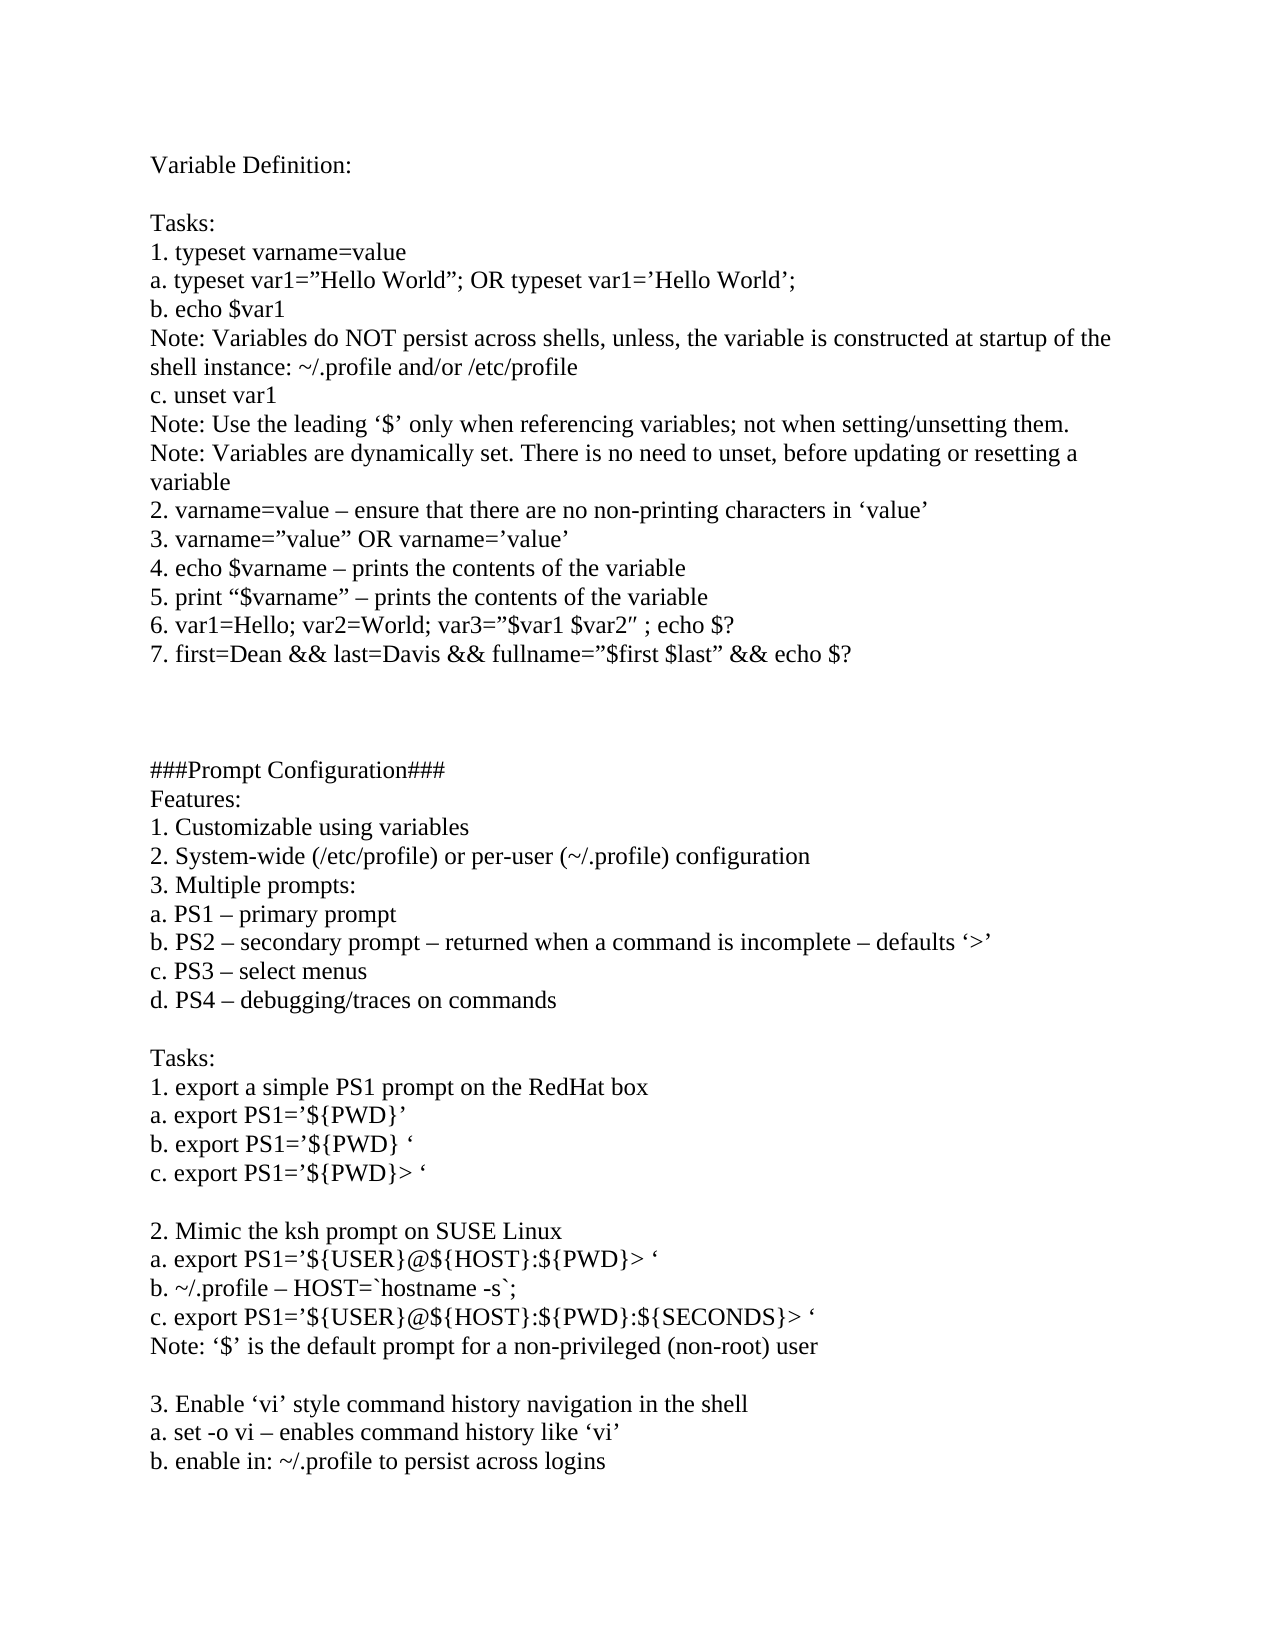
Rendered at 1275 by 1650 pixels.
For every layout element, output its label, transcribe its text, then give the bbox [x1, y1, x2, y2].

text 2. Mimic the ksh prompt on SUSE Linux a. export PS1=’${USER}@${HOST}:${PWD}> ‘ b. ~/.profile – HOST=`hostname -s`; c. export PS1=’${USER}@${HOST}:${PWD}:${SECONDS}> ‘ Note: ‘$’ is the default prompt for a non-privileged (non-root) user [150, 1216, 1125, 1359]
text 3. Enable ‘vi’ style command history navigation in the shell a. set -o vi – enables command history like ‘vi’ b. enable in: ~/.profile to persist across logins [150, 1389, 1125, 1475]
text Tasks: 1. typeset varname=value a. typeset var1=”Hello World”; OR typeset var1=’Hello World’; b. echo $var1 Note: Variables do NOT persist across shells, unless, the variable is constructed at startup of the shell instance: ~/.profile and/or /etc/profile c. unset var1 Note: Use the leading ‘$’ only when referencing variables; not when setting/unsetting them. Note: Variables are dynamically set. There is no need to unset, before updating or resetting a variable 2. varname=value – ensure that there are no non-printing characters in ‘value’ 3. varname=”value” OR varname=’value’ 4. echo $varname – prints the contents of the variable 5. print “$varname” – prints the contents of the variable 6. var1=Hello; var2=World; var3=”$var1 $var2″ ; echo $? 7. first=Dean && last=Davis && fullname=”$first $last” && echo $? [150, 208, 1125, 668]
text Tasks: 1. export a simple PS1 prompt on the RedHat box a. export PS1=’${PWD}’ b. export PS1=’${PWD} ‘ c. export PS1=’${PWD}> ‘ [150, 1043, 1125, 1187]
text ###Prompt Configuration### Features: 1. Customizable using variables 2. System-wide (/etc/profile) or per-user (~/.profile) configuration 3. Multiple prompts: a. PS1 – primary prompt b. PS2 – secondary prompt – returned when a command is incomplete – defaults ‘>’ c. PS3 – select menus d. PS4 – debugging/traces on commands [150, 755, 1125, 1014]
text Variable Definition: [150, 150, 1125, 179]
